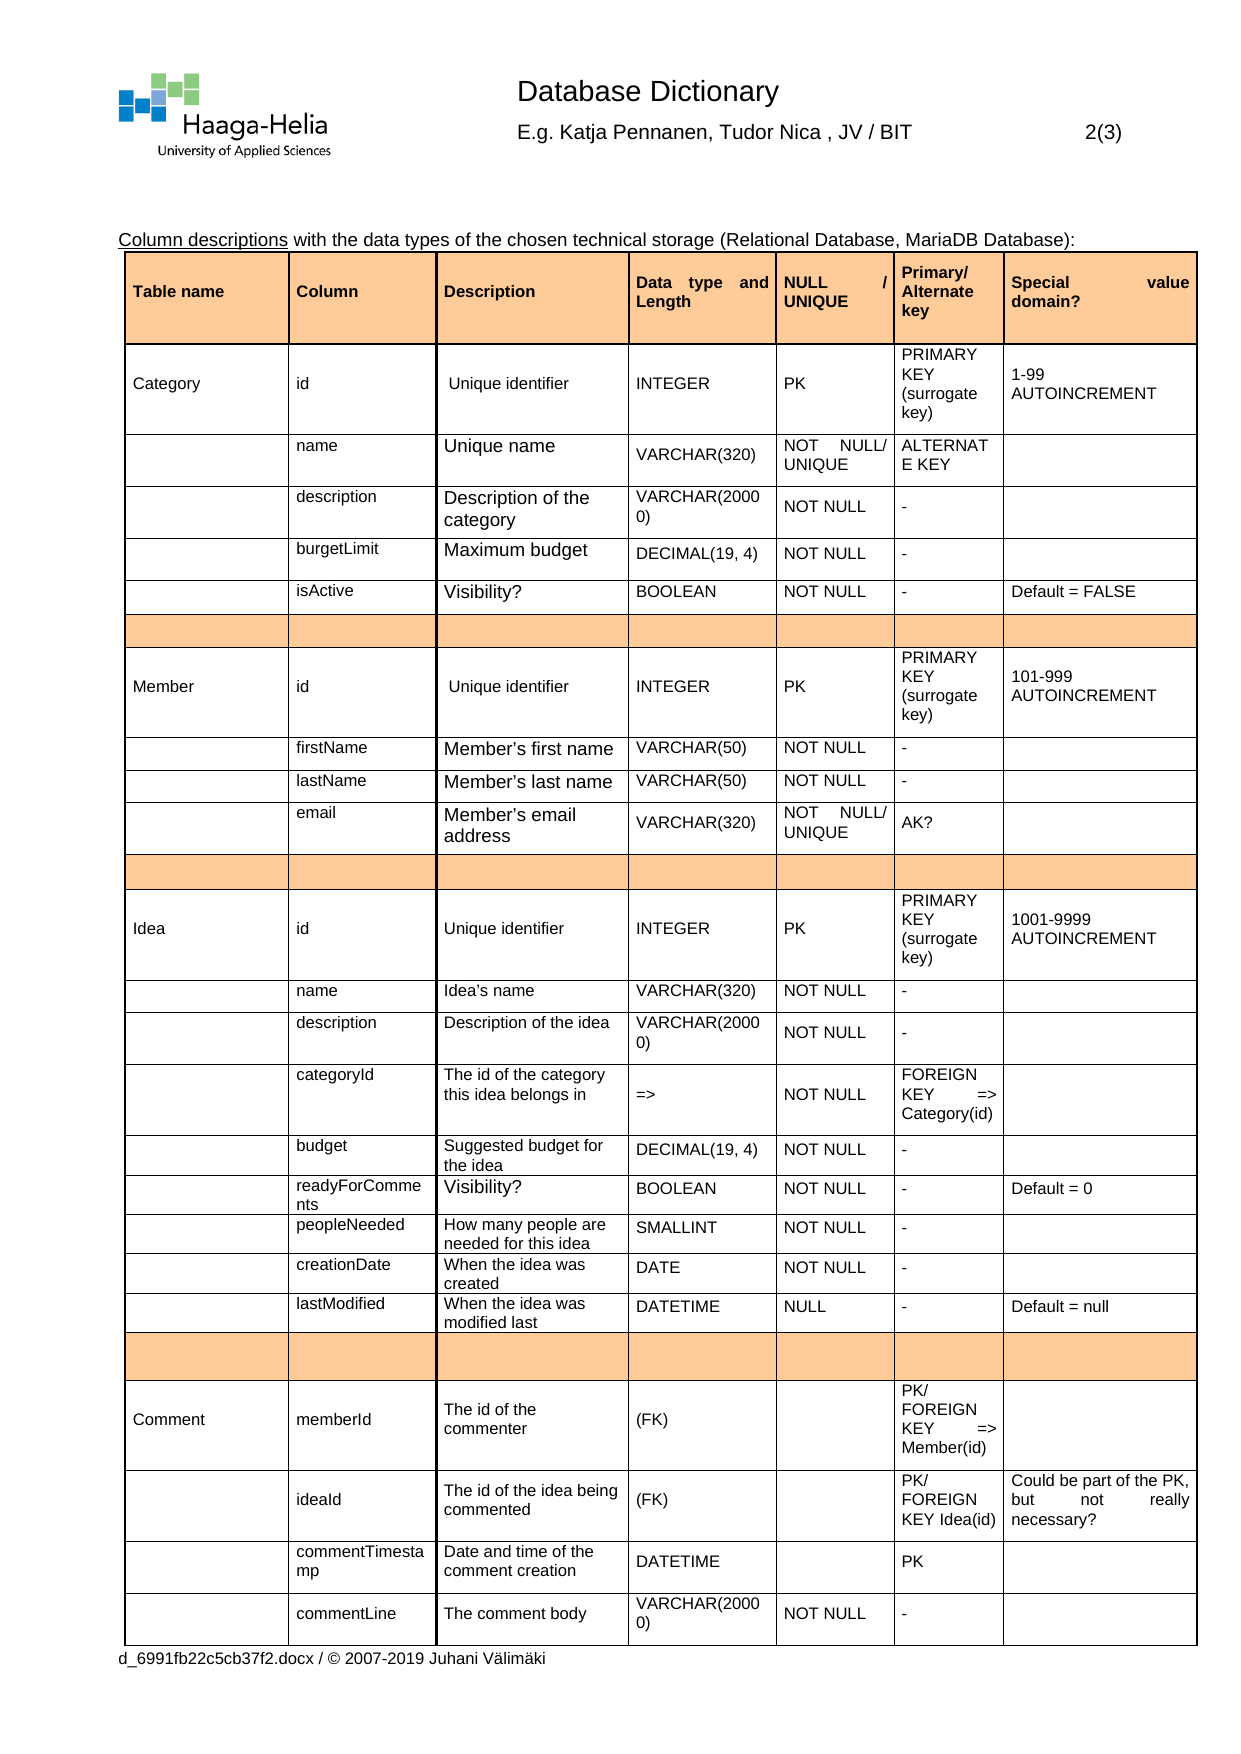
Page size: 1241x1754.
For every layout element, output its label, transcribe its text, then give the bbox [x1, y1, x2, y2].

table_cell [895, 615, 1003, 647]
table_cell Member [126, 648, 288, 737]
table_cell commentTimestamp [289, 1542, 435, 1593]
table_cell description [289, 487, 435, 538]
table_cell - [895, 487, 1003, 538]
table_cell [126, 1333, 288, 1380]
table_cell [1004, 1381, 1196, 1470]
table_cell [126, 615, 288, 647]
table_header NULL / UNIQUE [777, 253, 893, 343]
table_cell [438, 855, 628, 889]
table_header Special value domain? [1005, 253, 1196, 343]
table_cell - [895, 981, 1003, 1012]
table_cell The id of the commenter [438, 1381, 628, 1470]
table_cell [126, 539, 288, 580]
table_cell [1004, 1136, 1196, 1174]
table_cell Default = 0 [1004, 1176, 1196, 1214]
table_cell [126, 855, 288, 889]
table_cell [1004, 435, 1196, 486]
table_header Column [290, 253, 435, 343]
table_cell 1001-9999 AUTOINCREMENT [1004, 890, 1196, 979]
table_cell [438, 1333, 628, 1380]
table_cell categoryId [289, 1065, 435, 1135]
table_cell lastName [289, 771, 435, 802]
table_cell [1004, 615, 1196, 647]
table_cell NOT NULL [777, 539, 894, 580]
table_cell Description of the category [438, 487, 628, 538]
table_cell Description of the idea [438, 1013, 628, 1064]
table_cell NOT NULL/ UNIQUE [777, 803, 894, 854]
table_cell INTEGER [629, 345, 776, 434]
table_cell [1004, 1594, 1196, 1645]
table_cell Unique identifier [438, 648, 628, 737]
table_cell INTEGER [629, 648, 776, 737]
table_cell Default = null [1004, 1294, 1196, 1332]
table_cell PRIMARY KEY (surrogate key) [895, 345, 1003, 434]
table_cell Idea’s name [438, 981, 628, 1012]
table_cell (FK) [629, 1381, 776, 1470]
table_cell [126, 1215, 288, 1253]
list Column descriptions with the data types of the chosen technical storage (Relational Database, MariaDB Database): [118, 229, 1181, 251]
table_cell memberId [289, 1381, 435, 1470]
table_cell PRIMARY KEY (surrogate key) [895, 648, 1003, 737]
table_cell [126, 435, 288, 486]
table_cell [629, 855, 776, 889]
table_cell SMALLINT [629, 1215, 776, 1253]
table_cell (FK) [629, 1471, 776, 1541]
table_cell PK [777, 648, 894, 737]
table_cell [126, 1294, 288, 1332]
table_cell [1004, 771, 1196, 802]
table_cell BOOLEAN [629, 1176, 776, 1214]
table_cell When the idea was modified last [438, 1294, 628, 1332]
table_cell BOOLEAN [629, 581, 776, 614]
table_cell NOT NULL [777, 1136, 894, 1174]
table_cell commentLine [289, 1594, 435, 1645]
table_cell [126, 1254, 288, 1293]
table_cell NOT NULL/ UNIQUE [777, 435, 894, 486]
table_cell VARCHAR(320) [629, 981, 776, 1012]
table_cell id [289, 345, 435, 434]
table_cell name [289, 435, 435, 486]
table_cell [289, 855, 435, 889]
table_header Primary/Alternate key [895, 253, 1003, 343]
table_cell [126, 738, 288, 769]
table_cell VARCHAR(50) [629, 771, 776, 802]
table_cell NOT NULL [777, 1065, 894, 1135]
table_cell [126, 803, 288, 854]
table_cell FOREIGN KEY => Category(id) [895, 1065, 1003, 1135]
table_cell firstName [289, 738, 435, 769]
table_cell burgetLimit [289, 539, 435, 580]
table_header Table name [126, 253, 288, 343]
table_cell name [289, 981, 435, 1012]
table_cell [777, 1471, 894, 1541]
table_cell => [629, 1065, 776, 1135]
table_cell description [289, 1013, 435, 1064]
table_cell - [895, 1215, 1003, 1253]
table_cell - [895, 1013, 1003, 1064]
table_cell AK? [895, 803, 1003, 854]
table_cell - [895, 1594, 1003, 1645]
table_cell budget [289, 1136, 435, 1174]
table_cell [629, 1333, 776, 1380]
table_cell email [289, 803, 435, 854]
table_cell DECIMAL(19, 4) [629, 1136, 776, 1174]
table_cell NOT NULL [777, 981, 894, 1012]
table_cell PRIMARY KEY (surrogate key) [895, 890, 1003, 979]
table_cell DATE [629, 1254, 776, 1293]
table_cell - [895, 1254, 1003, 1293]
table_cell - [895, 1176, 1003, 1214]
table_cell [777, 855, 894, 889]
table_cell When the idea was created [438, 1254, 628, 1293]
table_cell Date and time of the comment creation [438, 1542, 628, 1593]
table_cell The comment body [438, 1594, 628, 1645]
table_cell Unique identifier [438, 890, 628, 979]
table_cell Default = FALSE [1004, 581, 1196, 614]
table_cell [126, 1594, 288, 1645]
table_cell DECIMAL(19, 4) [629, 539, 776, 580]
table_cell [1004, 1065, 1196, 1135]
table_cell NOT NULL [777, 581, 894, 614]
table_cell Comment [126, 1381, 288, 1470]
table_header Data type and Length [630, 253, 775, 343]
table_cell [126, 1471, 288, 1541]
table_cell [1004, 1013, 1196, 1064]
table_cell [895, 1333, 1003, 1380]
table_cell Member’s last name [438, 771, 628, 802]
table_cell [126, 1176, 288, 1214]
table_cell - [895, 1294, 1003, 1332]
table_cell [629, 615, 776, 647]
table_cell Could be part of the PK, but not really necessary? [1004, 1471, 1196, 1541]
table_cell 1-99 AUTOINCREMENT [1004, 345, 1196, 434]
table_cell INTEGER [629, 890, 776, 979]
table_cell How many people are needed for this idea [438, 1215, 628, 1253]
table_cell [1004, 1254, 1196, 1293]
table_cell [126, 1013, 288, 1064]
table_cell PK [777, 890, 894, 979]
table_cell peopleNeeded [289, 1215, 435, 1253]
table_cell The id of the idea being commented [438, 1471, 628, 1541]
table_cell [126, 1065, 288, 1135]
table_cell [126, 981, 288, 1012]
table_cell creationDate [289, 1254, 435, 1293]
table_cell [1004, 981, 1196, 1012]
table_cell [895, 855, 1003, 889]
table_cell [1004, 738, 1196, 769]
table_cell Member’s email address [438, 803, 628, 854]
table_cell [777, 1381, 894, 1470]
table_cell [126, 1542, 288, 1593]
table_cell id [289, 890, 435, 979]
table_cell [126, 581, 288, 614]
table_header Description [438, 253, 628, 343]
table_cell [777, 1542, 894, 1593]
table_cell [126, 1136, 288, 1174]
table_cell Idea [126, 890, 288, 979]
table_cell NOT NULL [777, 1254, 894, 1293]
table_cell readyForComments [289, 1176, 435, 1214]
table_cell NOT NULL [777, 1013, 894, 1064]
table_cell lastModified [289, 1294, 435, 1332]
table_cell [289, 615, 435, 647]
table_cell VARCHAR(320) [629, 803, 776, 854]
table_cell VARCHAR(20000) [629, 487, 776, 538]
table_cell isActive [289, 581, 435, 614]
table_cell NOT NULL [777, 1176, 894, 1214]
table_cell Unique name [438, 435, 628, 486]
table_cell NOT NULL [777, 738, 894, 769]
table_cell [1004, 855, 1196, 889]
table_cell PK [777, 345, 894, 434]
table_cell [1004, 1333, 1196, 1380]
table_cell 101-999 AUTOINCREMENT [1004, 648, 1196, 737]
table_cell [126, 771, 288, 802]
table_cell [777, 1333, 894, 1380]
table_cell [1004, 1542, 1196, 1593]
table_cell Member’s first name [438, 738, 628, 769]
table_cell VARCHAR(20000) [629, 1594, 776, 1645]
table_cell VARCHAR(50) [629, 738, 776, 769]
table_cell [126, 487, 288, 538]
table_cell PK/ FOREIGN KEY Idea(id) [895, 1471, 1003, 1541]
picture [118, 73, 355, 158]
table_cell [438, 615, 628, 647]
table_cell Maximum budget [438, 539, 628, 580]
table_cell - [895, 581, 1003, 614]
table_cell Unique identifier [438, 345, 628, 434]
table_cell Visibility? [438, 1176, 628, 1214]
table_cell [1004, 803, 1196, 854]
table_cell Suggested budget for the idea [438, 1136, 628, 1174]
table_cell The id of the category this idea belongs in [438, 1065, 628, 1135]
table_cell DATETIME [629, 1294, 776, 1332]
table_cell NOT NULL [777, 771, 894, 802]
table_cell Category [126, 345, 288, 434]
table_cell [777, 615, 894, 647]
table_cell - [895, 539, 1003, 580]
table_cell Visibility? [438, 581, 628, 614]
table_cell VARCHAR(20000) [629, 1013, 776, 1064]
table_cell ideaId [289, 1471, 435, 1541]
table_cell NOT NULL [777, 487, 894, 538]
table_cell ALTERNATE KEY [895, 435, 1003, 486]
table_cell NULL [777, 1294, 894, 1332]
table_cell [289, 1333, 435, 1380]
table_cell NOT NULL [777, 1215, 894, 1253]
table_cell VARCHAR(320) [629, 435, 776, 486]
table_cell - [895, 771, 1003, 802]
table_cell id [289, 648, 435, 737]
table_cell PK [895, 1542, 1003, 1593]
table_cell - [895, 738, 1003, 769]
table_cell NOT NULL [777, 1594, 894, 1645]
table_cell [1004, 539, 1196, 580]
table_cell [1004, 1215, 1196, 1253]
table_cell PK/ FOREIGN KEY => Member(id) [895, 1381, 1003, 1470]
table_cell [1004, 487, 1196, 538]
table_cell DATETIME [629, 1542, 776, 1593]
table_cell - [895, 1136, 1003, 1174]
